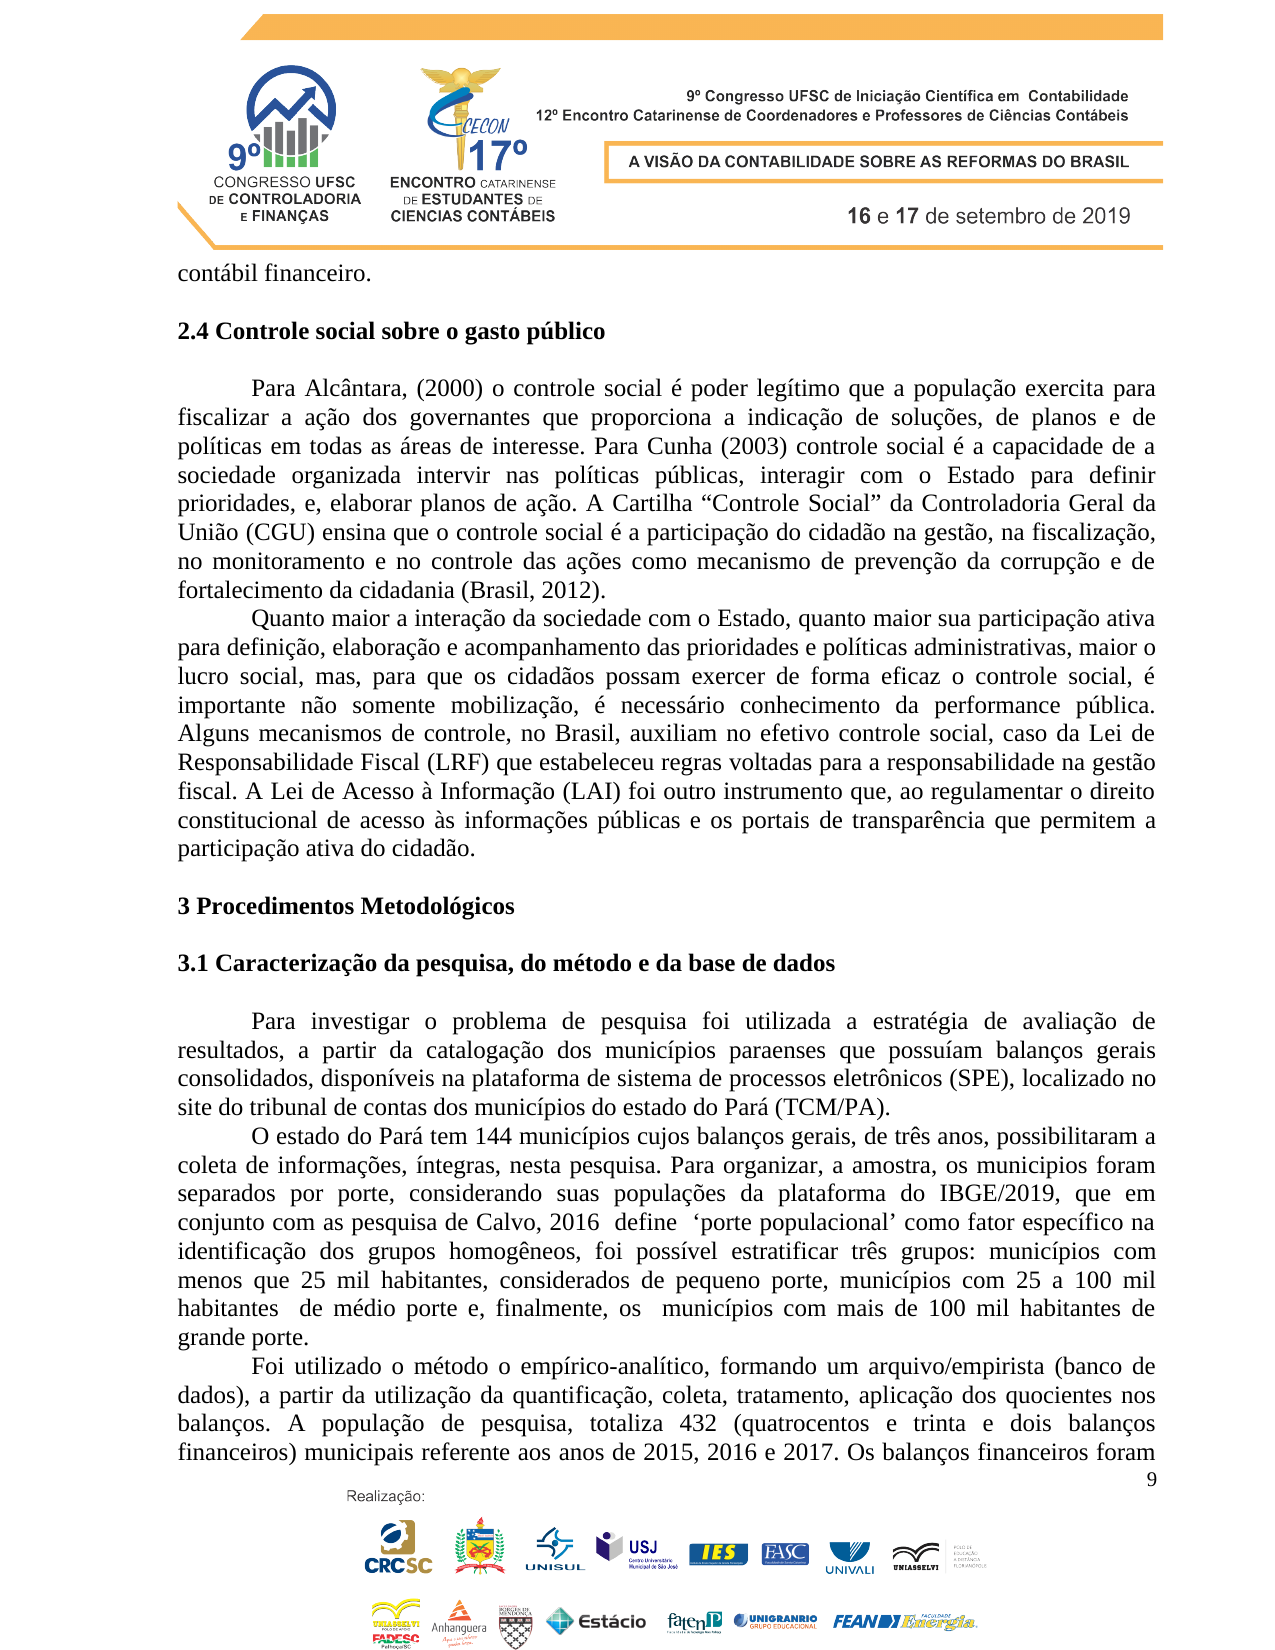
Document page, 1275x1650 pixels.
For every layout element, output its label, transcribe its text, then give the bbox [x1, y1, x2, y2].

text Para Alcântara, (2000) o controle social é poder legítimo que a população exercita para fiscalizar a ação dos governantes que proporciona a indicação de soluções, de planos e de políticas em todas as áreas de interesse. Para Cunha (2003) controle social é a capacidade de a sociedade organizada intervir nas políticas públicas, interagir com o Estado para definir prioridades, e, elaborar planos de ação. A Cartilha “Controle Social” da Controladoria Geral da União (CGU) ensina que o controle social é a participação do cidadão na gestão, na fiscalização, no monitoramento e no controle das ações como mecanismo de prevenção da corrupção e de fortalecimento da cidadania (Brasil, 2012). [177, 373, 1157, 603]
text Quanto maior a interação da sociedade com o Estado, quanto maior sua participação ativa para definição, elaboração e acompanhamento das prioridades e políticas administrativas, maior o lucro social, mas, para que os cidadãos possam exercer de forma eficaz o controle social, é importante não somente mobilização, é necessário conhecimento da performance pública. Alguns mecanismos de controle, no Brasil, auxiliam no efetivo controle social, caso da Lei de Responsabilidade Fiscal (LRF) que estabeleceu regras voltadas para a responsabilidade na gestão fiscal. A Lei de Acesso à Informação (LAI) foi outro instrumento que, ao regulamentar o direito constitucional de acesso às informações públicas e os portais de transparência que permitem a participação ativa do cidadão. [177, 603, 1157, 862]
picture [347, 1490, 987, 1650]
text O estado do Pará tem 144 municípios cujos balanços gerais, de três anos, possibilitaram a coleta de informações, íntegras, nesta pesquisa. Para organizar, a amostra, os municipios foram separados por porte, considerando suas populações da plataforma do IBGE/2019, que em conjunto com as pesquisa de Calvo, 2016 define ‘porte populacional’ como fator específico na identificação dos grupos homogêneos, foi possível estratificar três grupos: municípios com menos que 25 mil habitantes, considerados de pequeno porte, municípios com 25 a 100 mil habitantes de médio porte e, finalmente, os municípios com mais de 100 mil habitantes de grande porte. [177, 1121, 1157, 1351]
text 2.4 Controle social sobre o gasto público [177, 316, 1157, 345]
text 3 Procedimentos Metodológicos [177, 891, 1157, 920]
picture [177, 14, 1164, 259]
text Para investigar o problema de pesquisa foi utilizada a estratégia de avaliação de resultados, a partir da catalogação dos municípios paraenses que possuíam balanços gerais consolidados, disponíveis na plataforma de sistema de processos eletrônicos (SPE), localizado no site do tribunal de contas dos municípios do estado do Pará (TCM/PA). [177, 1006, 1157, 1121]
text 3.1 Caracterização da pesquisa, do método e da base de dados [177, 948, 1157, 977]
